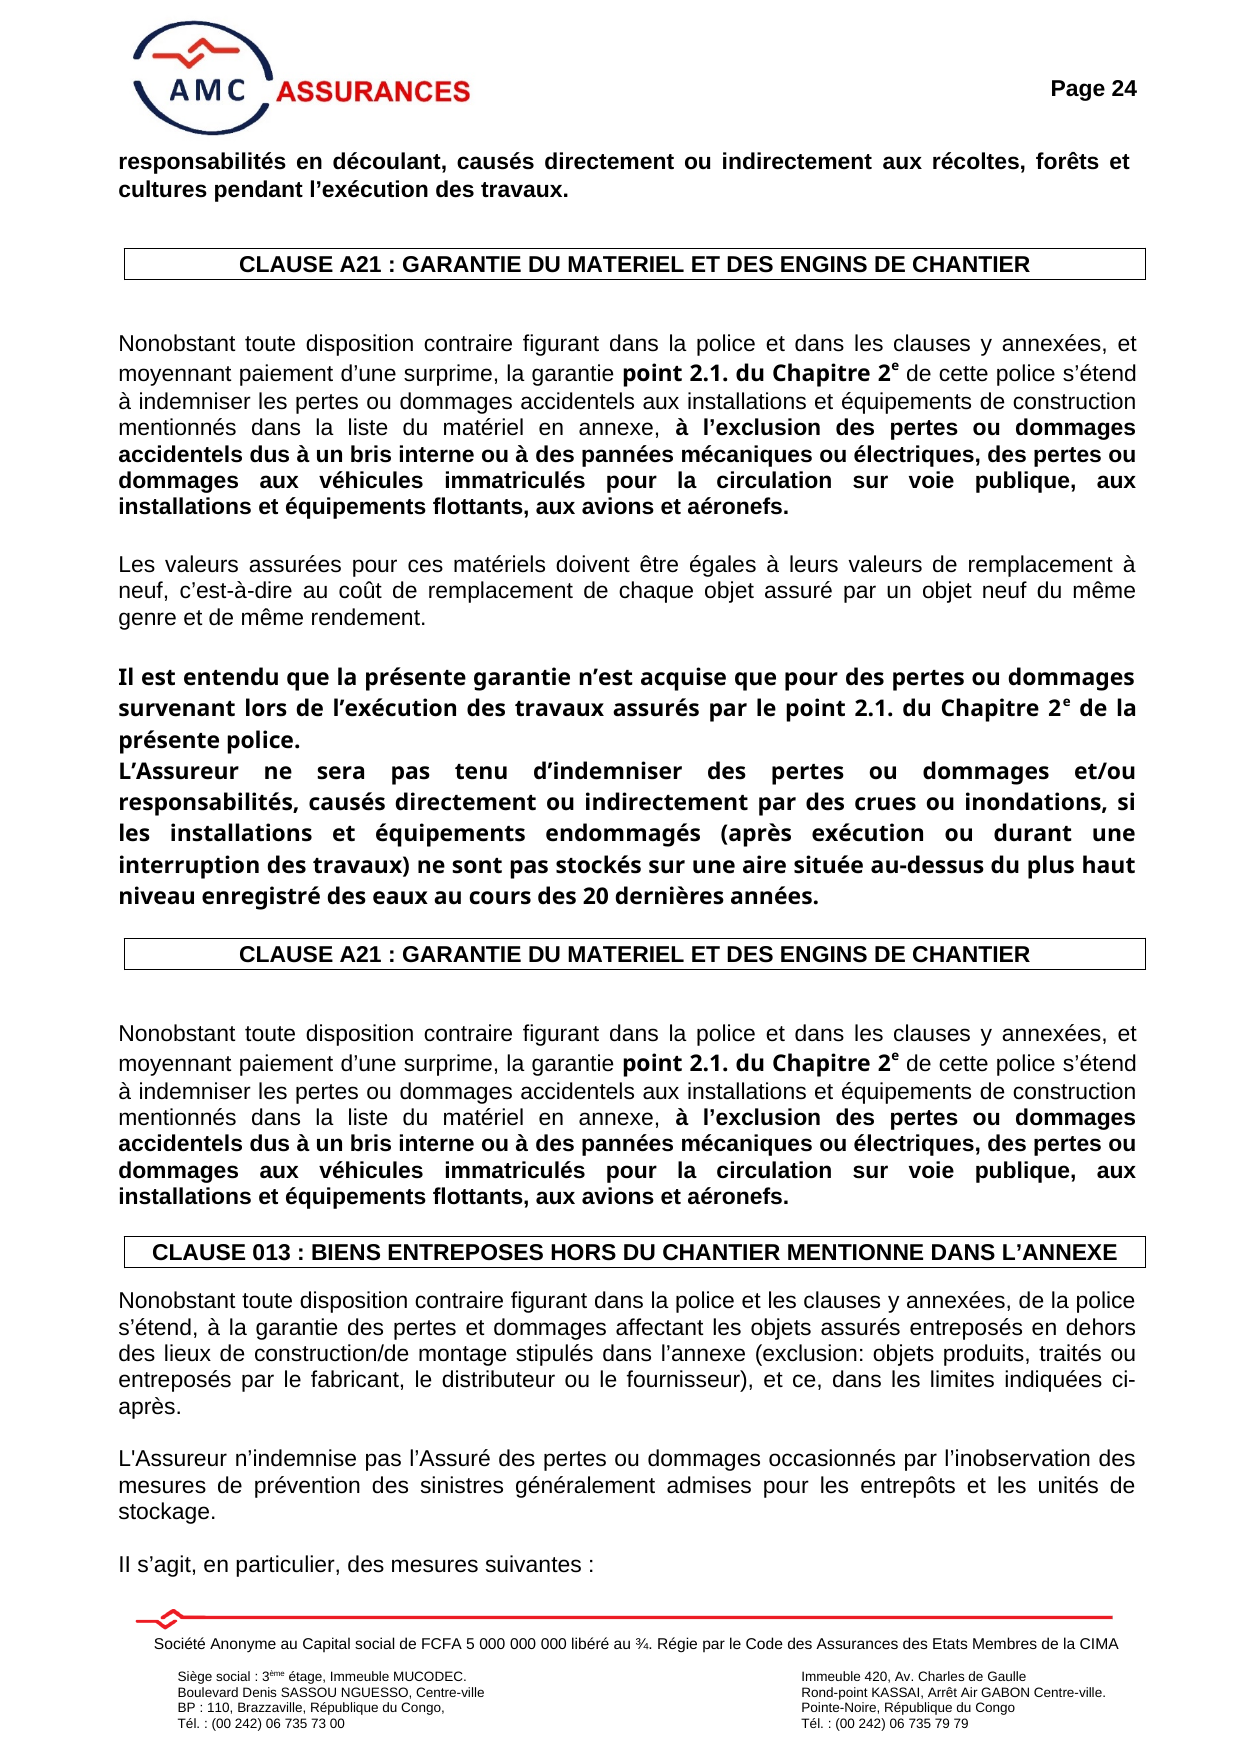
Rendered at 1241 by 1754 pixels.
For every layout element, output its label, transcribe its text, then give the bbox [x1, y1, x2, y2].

text II s’agit, en particulier, des mesures suivantes : [118, 1551, 1137, 1577]
text Il est entendu que la présente garantie n’est acquise que pour des pertes ou dommages survenant lors de l’exécution des travaux assurés par le point 2.1. du Chapitre 2e de la présente police. [118, 661, 1137, 755]
text L’Assureur ne sera pas tenu d’indemniser des pertes ou dommages et/ou responsabilités, causés directement ou indirectement par des crues ou inondations, si les installations et équipements endommagés (après exécution ou durant une interruption des travaux) ne sont pas stockés sur une aire située au-dessus du plus haut niveau enregistré des eaux au cours des 20 dernières années. [118, 755, 1137, 911]
text Nonobstant toute disposition contraire figurant dans la police et les clauses y annexées, de la police s’étend, à la garantie des pertes et dommages affectant les objets assurés entreposés en dehors des lieux de construction/de montage stipulés dans l’annexe (exclusion: objets produits, traités ou entreposés par le fabricant, le distributeur ou le fournisseur), et ce, dans les limites indiquées ci-après. [118, 1287, 1137, 1419]
text L'Assureur n’indemnise pas l’Assuré des pertes ou dommages occasionnés par l’inobservation des mesures de prévention des sinistres généralement admises pour les entrepôts et les unités de stockage. [118, 1445, 1137, 1524]
text CLAUSE A21 : GARANTIE DU MATERIEL ET DES ENGINS DE CHANTIER [125, 939, 1145, 969]
text Nonobstant toute disposition contraire figurant dans la police et dans les clauses y annexées, et moyennant paiement d’une surprime, la garantie point 2.1. du Chapitre 2e de cette police s’étend à indemniser les pertes ou dommages accidentels aux installations et équipements de construction mentionnés dans la liste du matériel en annexe, à l’exclusion des pertes ou dommages accidentels dus à un bris interne ou à des pannées mécaniques ou électriques, des pertes ou dommages aux véhicules immatriculés pour la circulation sur voie publique, aux installations et équipements flottants, aux avions et aéronefs. [118, 330, 1137, 519]
text CLAUSE 013 : BIENS ENTREPOSES HORS DU CHANTIER MENTIONNE DANS L’ANNEXE [125, 1237, 1145, 1267]
picture [80, 1592, 1167, 1653]
picture [121, 7, 476, 148]
text Les valeurs assurées pour ces matériels doivent être égales à leurs valeurs de remplacement à neuf, c’est-à-dire au coût de remplacement de chaque objet assuré par un objet neuf du même genre et de même rendement. [118, 551, 1137, 630]
text CLAUSE A21 : GARANTIE DU MATERIEL ET DES ENGINS DE CHANTIER [125, 249, 1145, 279]
text Nonobstant toute disposition contraire figurant dans la police et dans les clauses y annexées, et moyennant paiement d’une surprime, la garantie point 2.1. du Chapitre 2e de cette police s’étend à indemniser les pertes ou dommages accidentels aux installations et équipements de construction mentionnés dans la liste du matériel en annexe, à l’exclusion des pertes ou dommages accidentels dus à un bris interne ou à des pannées mécaniques ou électriques, des pertes ou dommages aux véhicules immatriculés pour la circulation sur voie publique, aux installations et équipements flottants, aux avions et aéronefs. [118, 1020, 1137, 1209]
